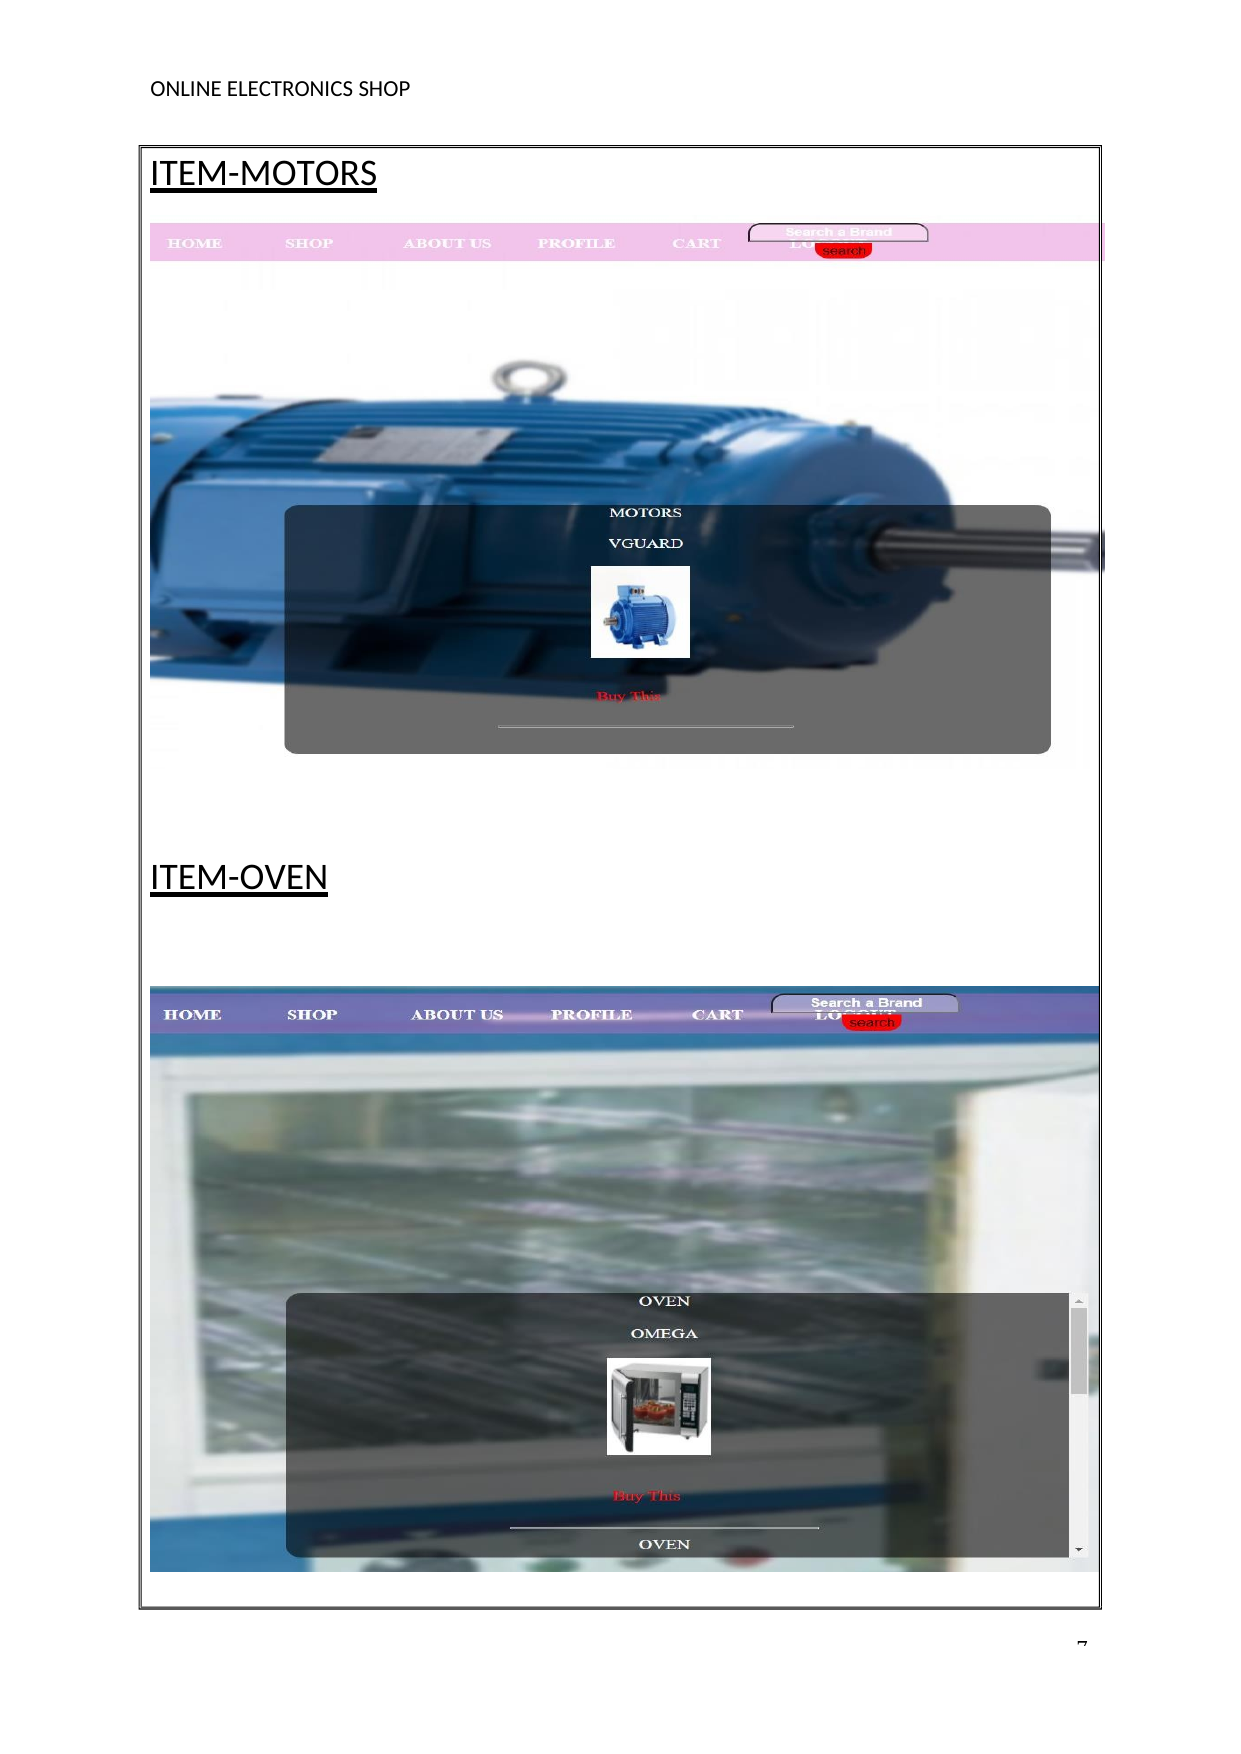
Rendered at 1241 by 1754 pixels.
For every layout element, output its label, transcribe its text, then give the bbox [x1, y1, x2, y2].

text ITEM-OVEN [150, 853, 1113, 899]
picture [150, 215, 1098, 769]
picture [150, 986, 1098, 1572]
text ITEM-MOTORS [150, 149, 1113, 195]
